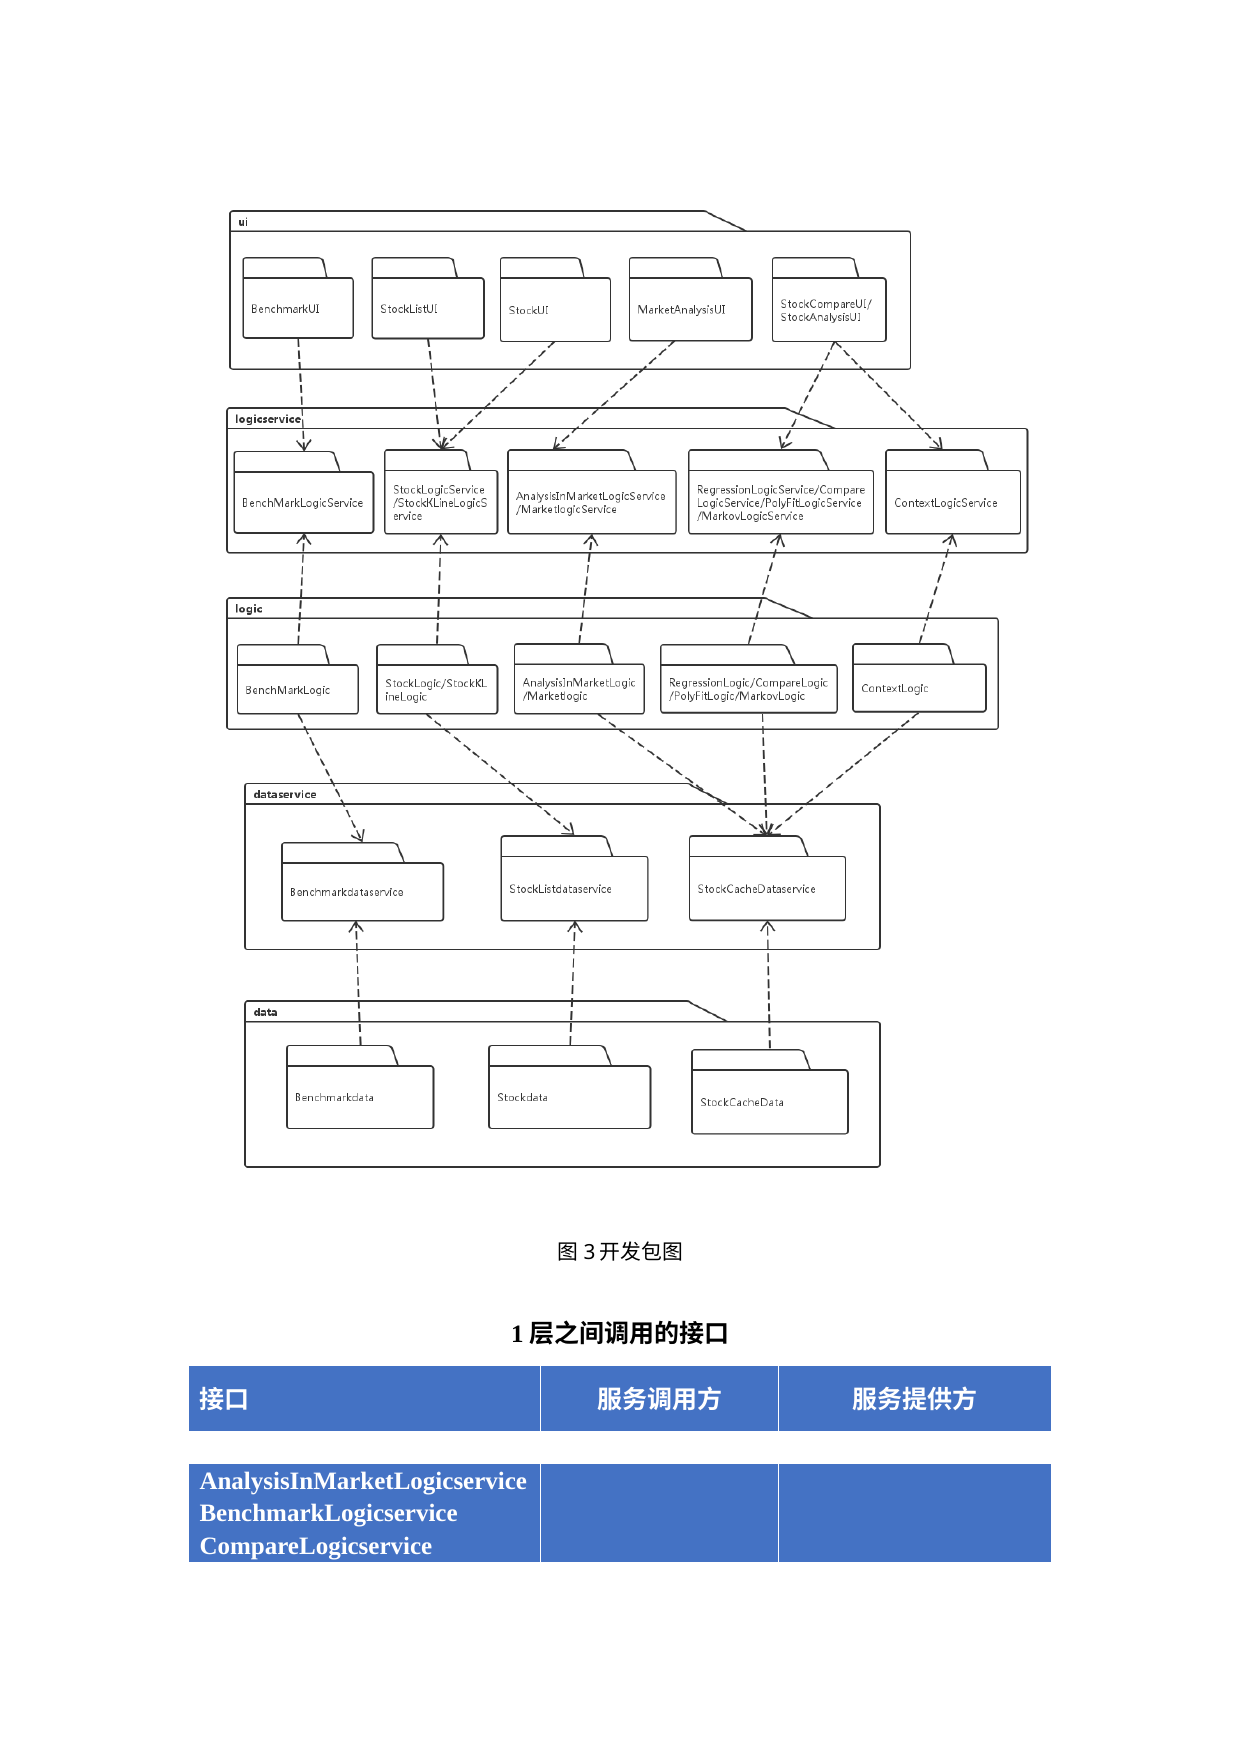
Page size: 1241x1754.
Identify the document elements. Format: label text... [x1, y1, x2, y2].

table_header 服务调用方 [541, 1366, 778, 1431]
text 1 层之间调用的接口 [187, 1299, 1053, 1364]
text 图 3开发包图 [187, 1234, 1053, 1267]
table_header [189, 1464, 540, 1562]
table_header 业务逻辑层 [779, 1464, 1051, 1562]
table_header 服务提供方 [779, 1366, 1051, 1431]
table_header 接口 [189, 1366, 540, 1431]
table_header 展示层 [541, 1464, 778, 1562]
picture [187, 171, 1053, 1193]
